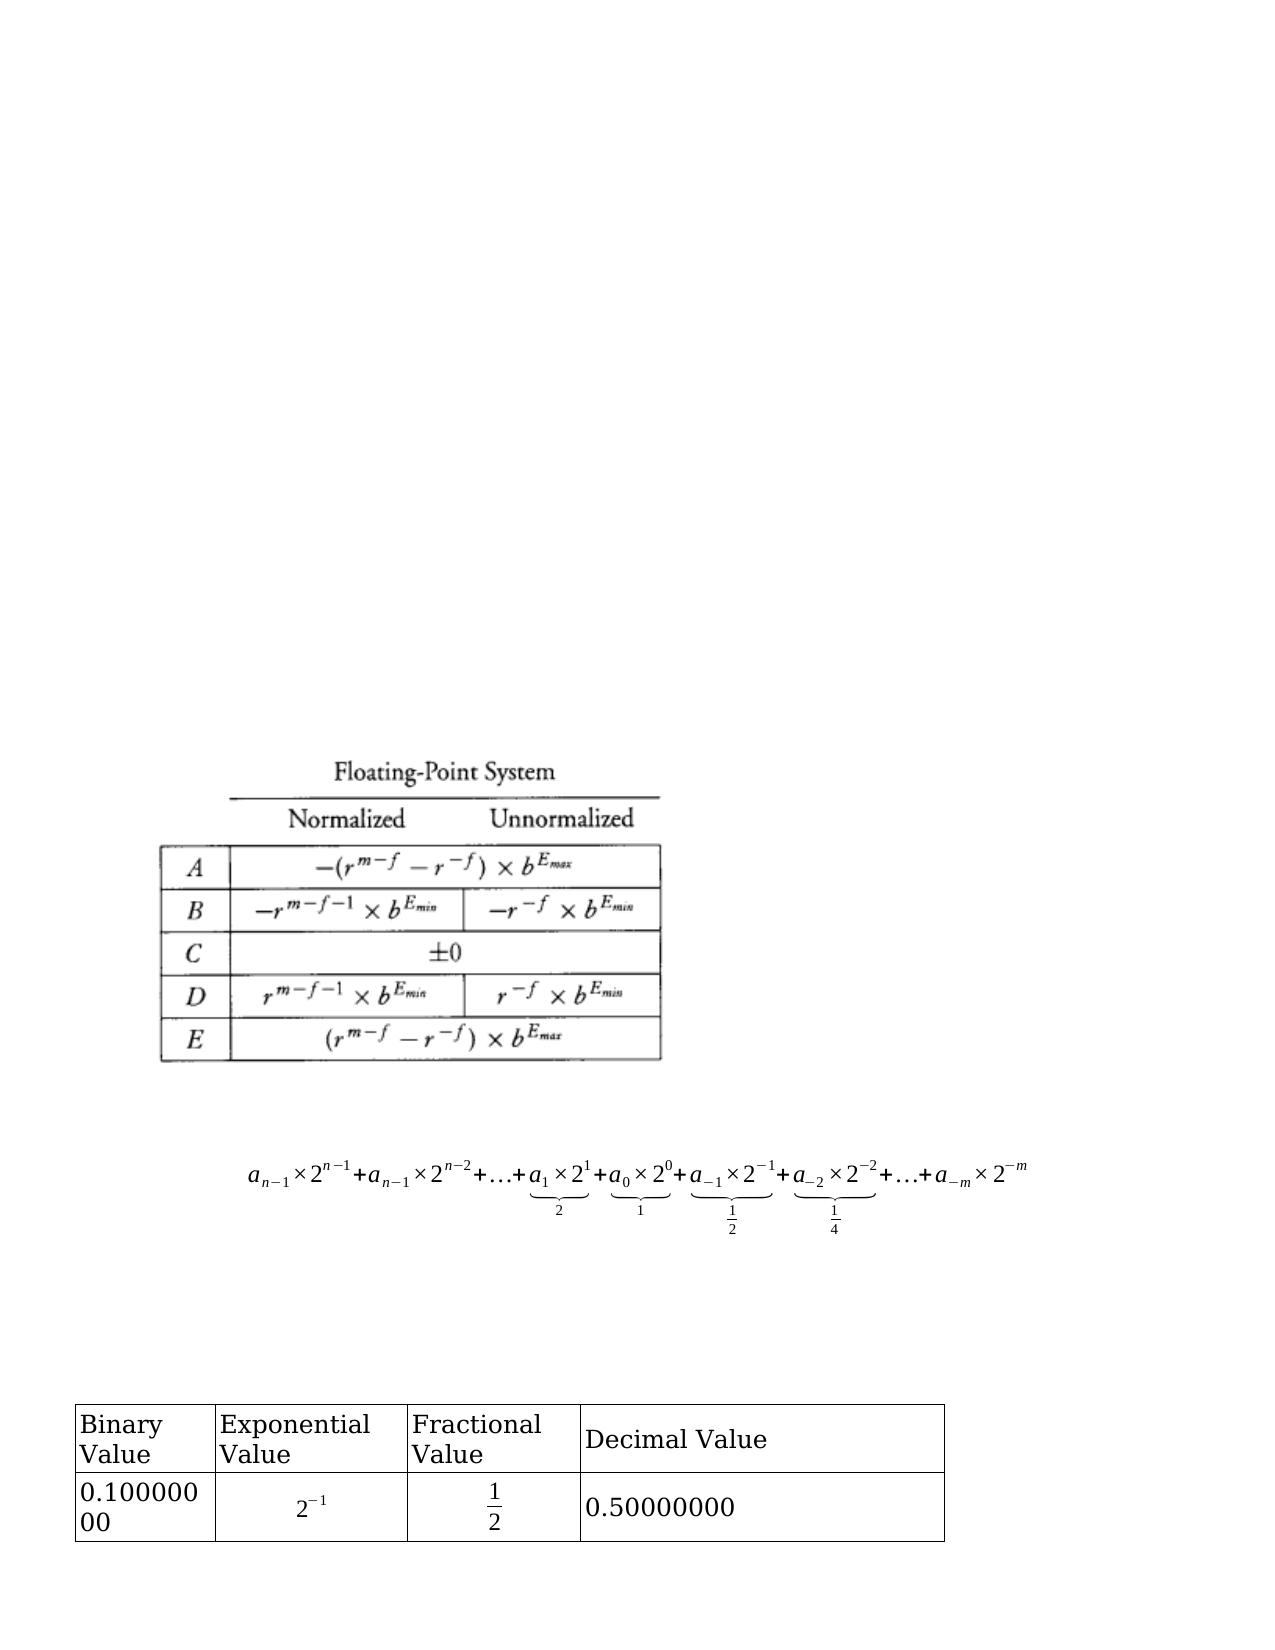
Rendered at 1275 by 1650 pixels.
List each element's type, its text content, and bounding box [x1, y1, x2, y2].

table_header Exponential Value [216, 1405, 407, 1472]
table_header Binary Value [76, 1405, 215, 1472]
table_cell 0.10000000 [76, 1473, 215, 1541]
table_cell [408, 1473, 580, 1541]
table_header Fractional Value [408, 1405, 580, 1472]
table_cell [216, 1473, 407, 1541]
table_cell 0.50000000 [581, 1473, 944, 1541]
table_header Decimal Value [581, 1405, 944, 1472]
picture [75, 712, 763, 1088]
